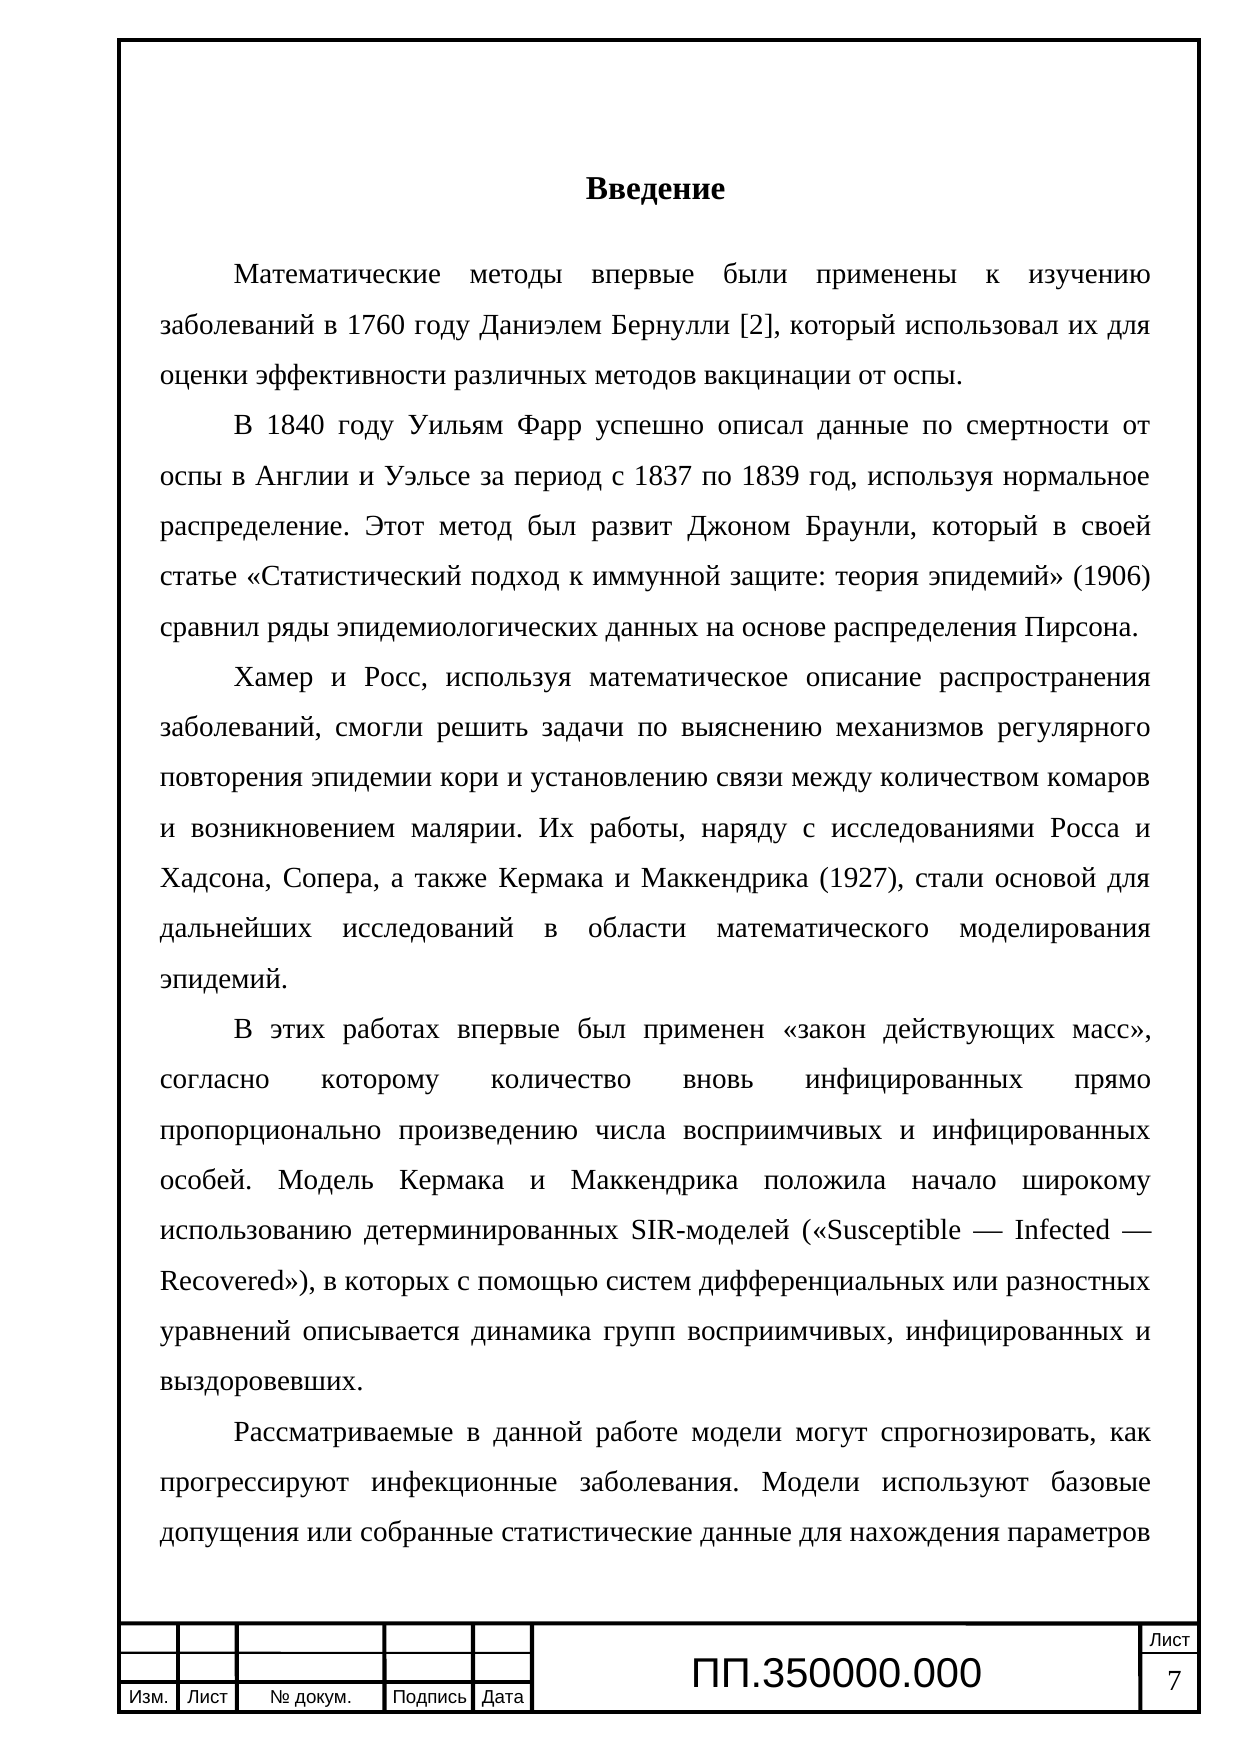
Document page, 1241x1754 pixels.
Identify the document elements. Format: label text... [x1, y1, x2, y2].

text Хамер и Росс, используя математическое описание распространения заболеваний, смогли решить задачи по выяснению механизмов регулярного повторения эпидемии кори и установлению связи между количеством комаров и возникновением малярии. Их работы, наряду с исследованиями Росса и Хадсона, Сопера, а также Кермака и Маккендрика (1927), стали основой для дальнейших исследований в области математического моделирования эпидемий. [159, 659, 1152, 994]
text Математические методы впервые были применены к изучению заболеваний в 1760 году Даниэлем Бернулли [2], который использовал их для оценки эффективности различных методов вакцинации от оспы. [159, 256, 1152, 391]
text В этих работах впервые был применен «закон действующих масс», согласно которому количество вновь инфицированных прямо пропорционально произведению числа восприимчивых и инфицированных особей. Модель Кермака и Маккендрика положила начало широкому использованию детерминированных SIR-моделей («Susceptible — Infected — Recovered»), в которых с помощью систем дифференциальных или разностных уравнений описывается динамика групп восприимчивых, инфицированных и выздоровевших. [159, 1011, 1152, 1397]
text В 1840 году Уильям Фарр успешно описал данные по смертности от оспы в Англии и Уэльсе за период с 1837 по 1839 год, используя нормальное распределение. Этот метод был развит Джоном Браунли, который в своей статье «Статистический подход к иммунной защите: теория эпидемий» (1906) сравнил ряды эпидемиологических данных на основе распределения Пирсона. [159, 407, 1152, 642]
text Введение [159, 168, 1152, 206]
